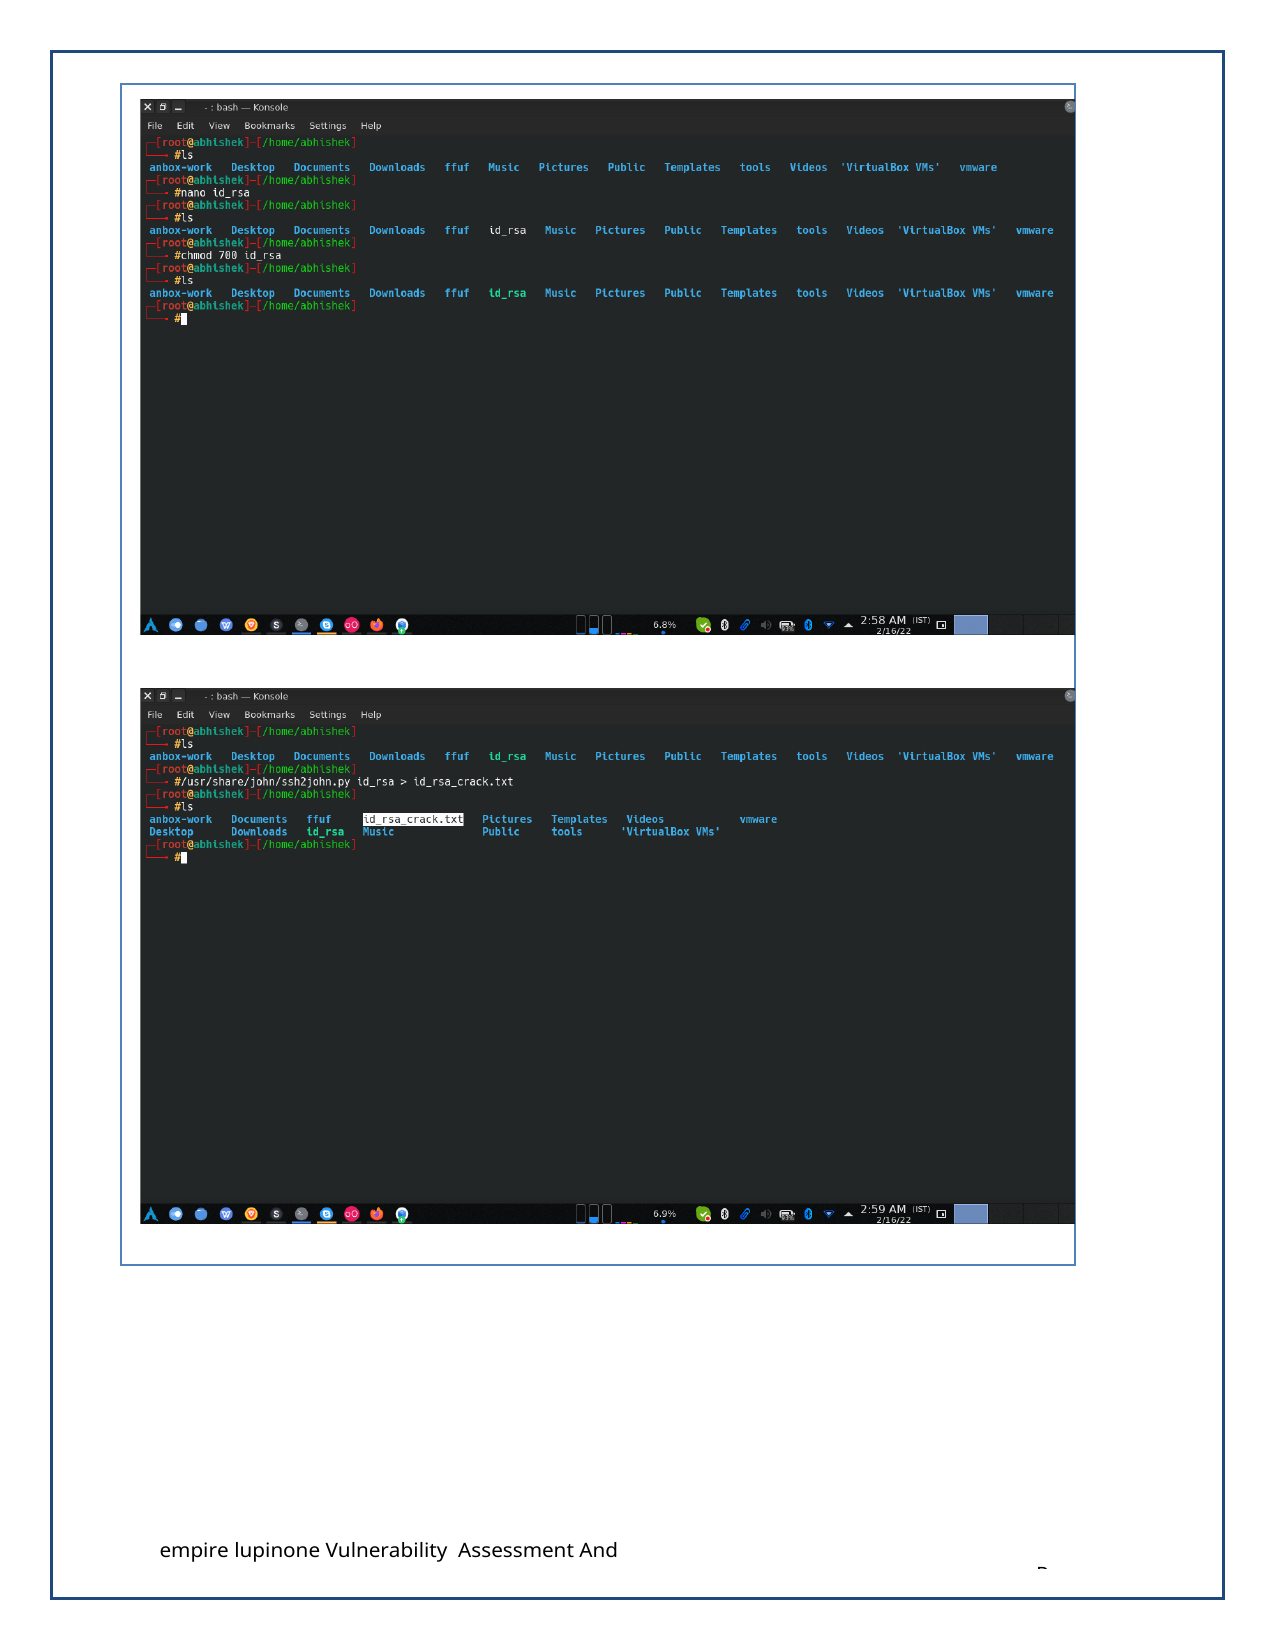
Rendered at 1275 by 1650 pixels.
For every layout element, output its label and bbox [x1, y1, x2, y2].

picture [140, 99, 1075, 635]
picture [140, 688, 1075, 1224]
table_cell [122, 85, 1074, 1264]
